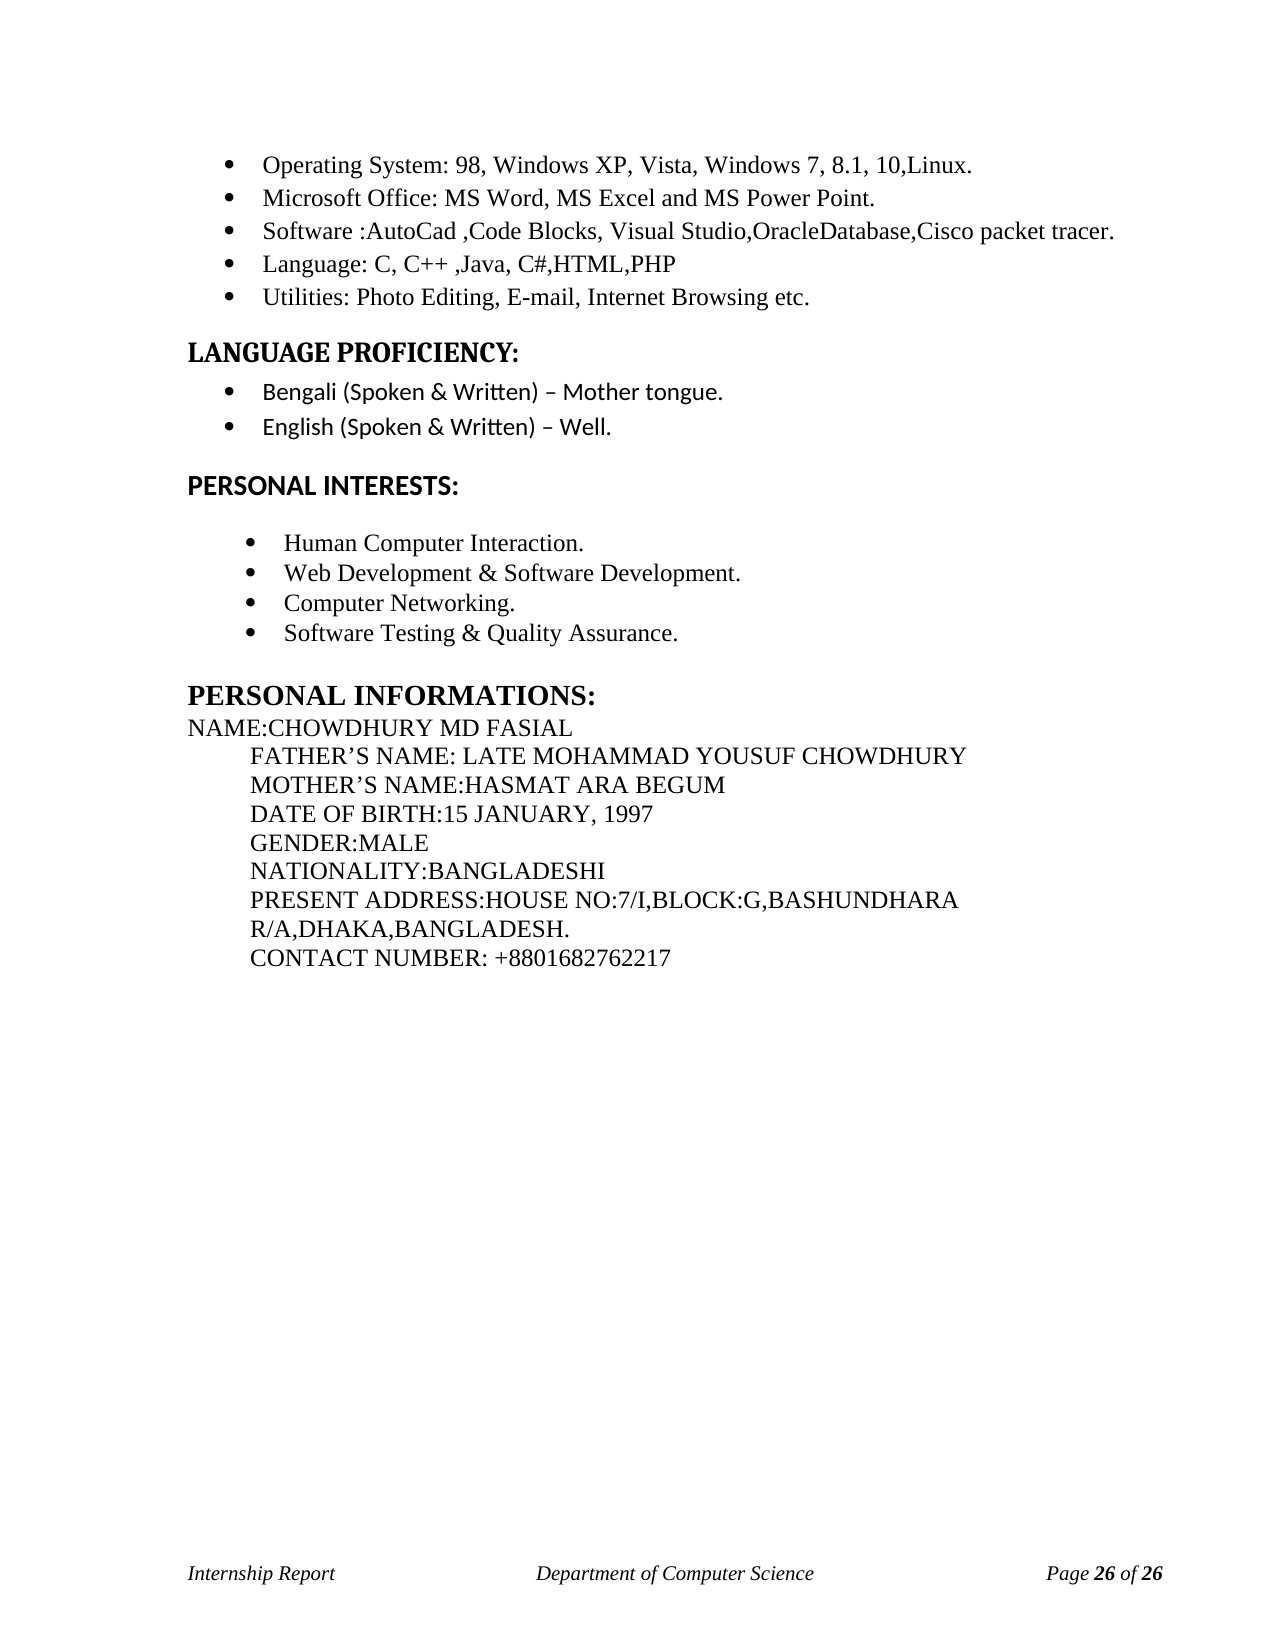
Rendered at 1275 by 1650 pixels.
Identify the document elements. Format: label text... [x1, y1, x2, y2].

list Software Testing & Quality Assurance. [246, 618, 1125, 646]
text CONTACT NUMBER: +8801682762217 [187, 943, 1125, 971]
list Human Computer Interaction. [246, 528, 1125, 557]
list Microsoft Office: MS Word, MS Excel and MS Power Point. [225, 183, 1125, 212]
text FATHER’S NAME: LATE MOHAMMAD YOUSUF CHOWDHURY [187, 741, 1125, 770]
text PRESENT ADDRESS:HOUSE NO:7/I,BLOCK:G,BASHUNDHARA [187, 885, 1125, 914]
list Utilities: Photo Editing, E-mail, Internet Browsing etc. [225, 282, 1125, 311]
text GENDER:MALE [187, 828, 1125, 856]
list Software :AutoCad ,Code Blocks, Visual Studio,OracleDatabase,Cisco packet tracer. [225, 216, 1125, 245]
text DATE OF BIRTH:15 JANUARY, 1997 [187, 799, 1125, 828]
text NAME:CHOWDHURY MD FASIAL [187, 713, 1125, 741]
text NATIONALITY:BANGLADESHI [187, 856, 1125, 885]
text PERSONAL INTERESTS: [187, 467, 1125, 502]
subtitle LANGUAGE PROFICIENCY: [187, 336, 1125, 369]
list Language: C, C++ ,Java, C#,HTML,PHP [225, 249, 1125, 278]
text MOTHER’S NAME:HASMAT ARA BEGUM [187, 770, 1125, 799]
text PERSONAL INFORMATIONS: [187, 678, 1125, 711]
list Web Development & Software Development. [246, 558, 1137, 587]
list Operating System: 98, Windows XP, Vista, Windows 7, 8.1, 10,Linux. [225, 150, 1125, 179]
list English (Spoken & Written) – Well. [225, 411, 1125, 441]
list Bengali (Spoken & Written) – Mother tongue. [225, 376, 1125, 406]
list Computer Networking. [246, 588, 1125, 616]
text R/A,DHAKA,BANGLADESH. [187, 914, 1125, 943]
